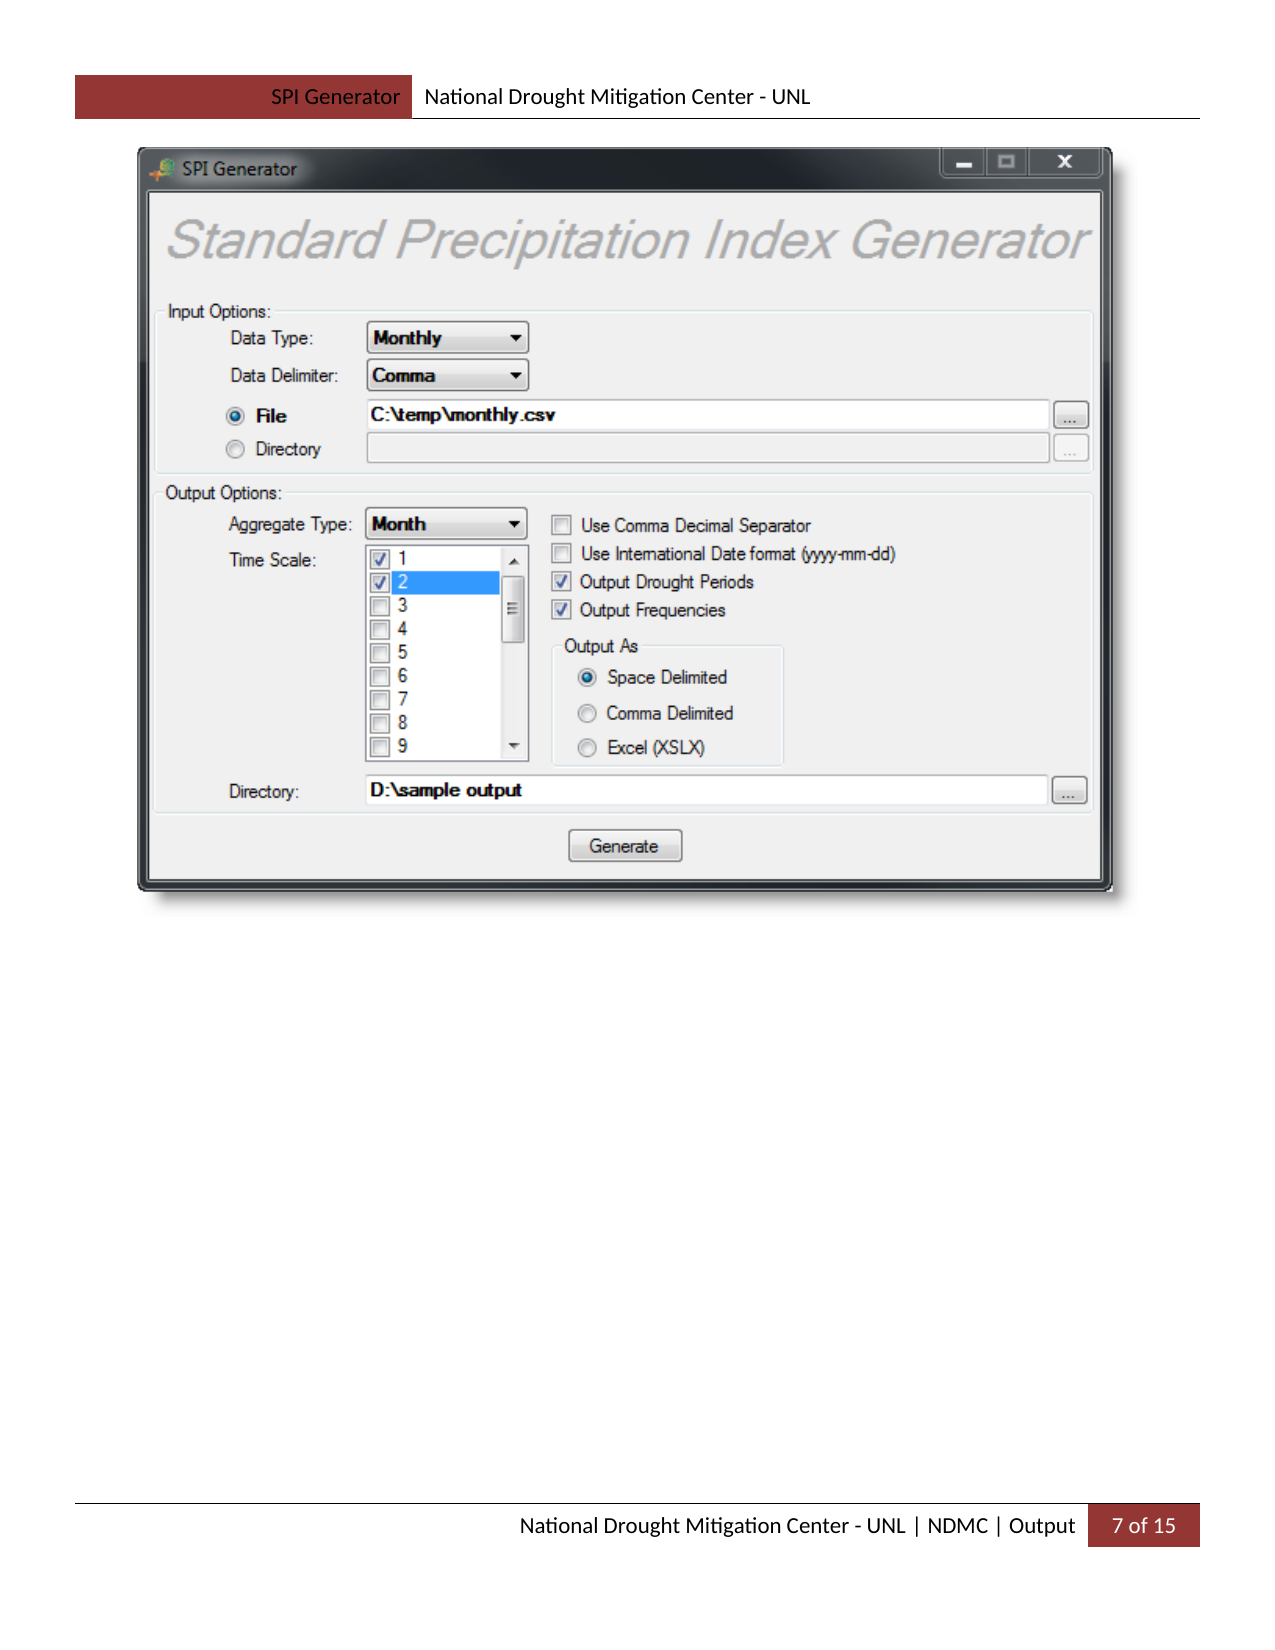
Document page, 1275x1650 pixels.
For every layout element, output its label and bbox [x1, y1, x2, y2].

picture [137, 147, 1138, 917]
